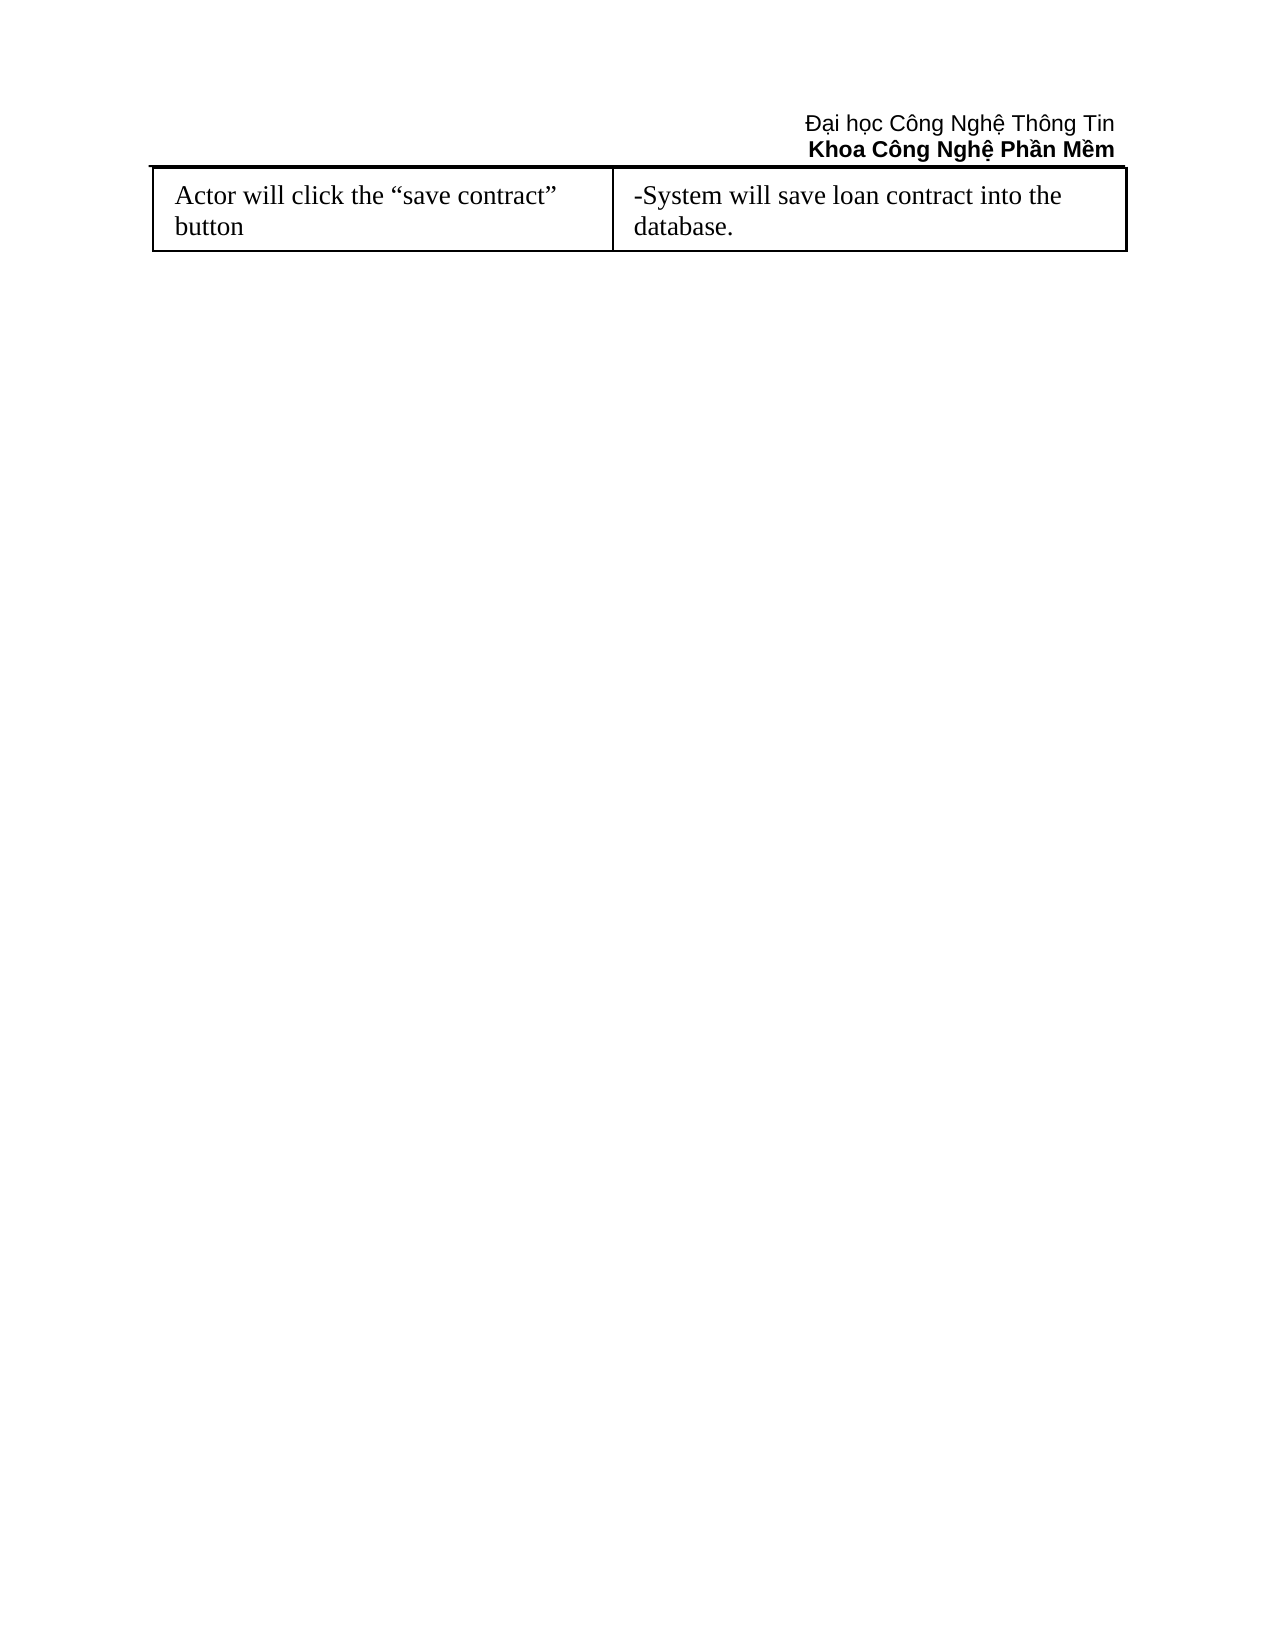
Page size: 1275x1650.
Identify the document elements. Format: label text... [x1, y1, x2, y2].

table_cell -System will save loan contract into the database. [614, 169, 1125, 250]
table_cell Actor will click the “save contract” button [154, 169, 612, 250]
